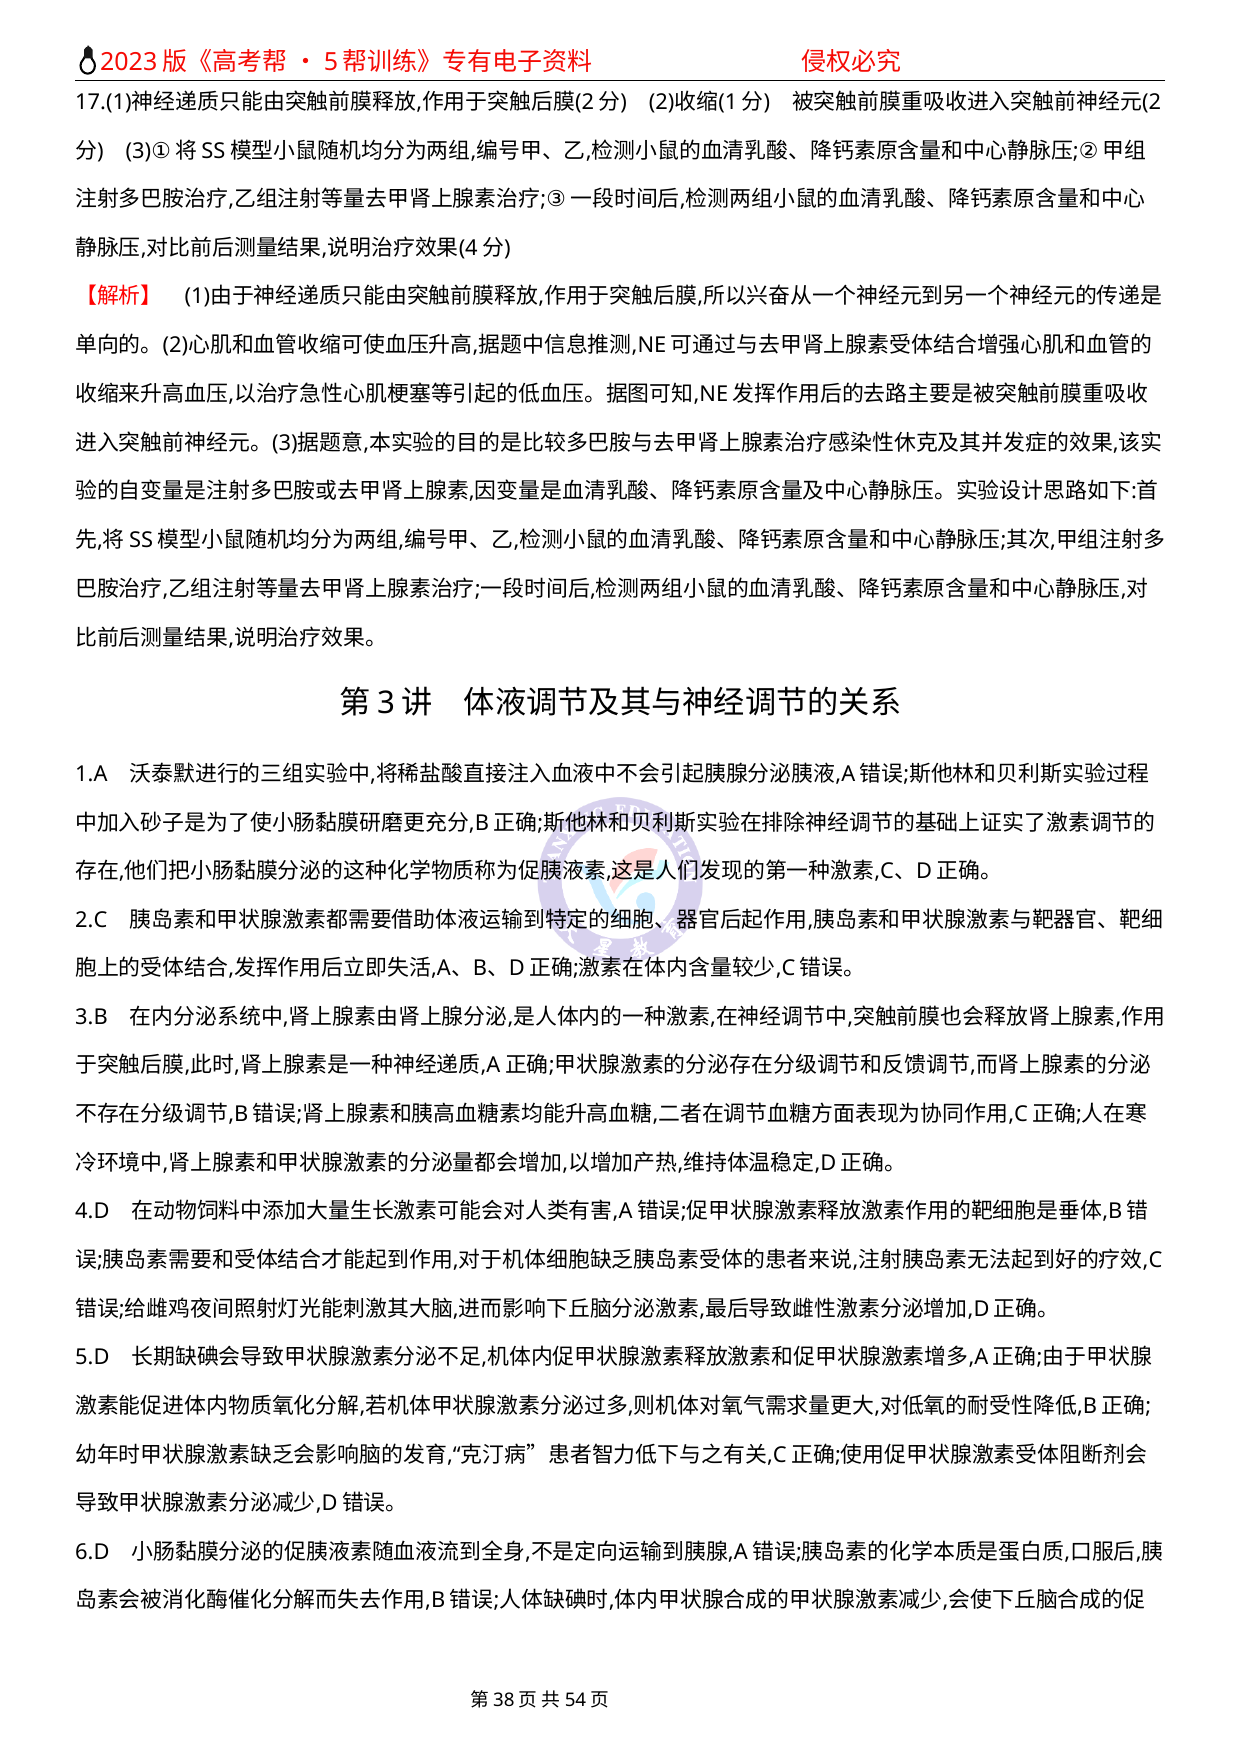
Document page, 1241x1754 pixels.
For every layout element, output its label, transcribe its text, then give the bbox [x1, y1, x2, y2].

text 3.B 在内分泌系统中,肾上腺素由肾上腺分泌,是人体内的一种激素,在神经调节中,突触前膜也会释放肾上腺素,作用于突触后膜,此时,肾上腺素是一种神经递质,A正确;甲状腺激素的分泌存在分级调节和反馈调节,而肾上腺素的分泌不存在分级调节,B错误;肾上腺素和胰高血糖素均能升高血糖,二者在调节血糖方面表现为协同作用,C正确;人在寒冷环境中,肾上腺素和甲状腺激素的分泌量都会增加,以增加产热,维持体温稳定,D正确。 [75, 998, 1165, 1177]
text 2.C 胰岛素和甲状腺激素都需要借助体液运输到特定的细胞、器官后起作用,胰岛素和甲状腺激素与靶器官、靶细胞上的受体结合,发挥作用后立即失活,A、B、D正确;激素在体内含量较少,C错误。 [75, 901, 1165, 982]
text 【解析】 (1)由于神经递质只能由突触前膜释放,作用于突触后膜,所以兴奋从一个神经元到另一个神经元的传递是单向的。(2)心肌和血管收缩可使血压升高,据题中信息推测,NE可通过与去甲肾上腺素受体结合增强心肌和血管的收缩来升高血压,以治疗急性心肌梗塞等引起的低血压。据图可知,NE发挥作用后的去路主要是被突触前膜重吸收进入突触前神经元。(3)据题意,本实验的目的是比较多巴胺与去甲肾上腺素治疗感染性休克及其并发症的效果,该实验的自变量是注射多巴胺或去甲肾上腺素,因变量是血清乳酸、降钙素原含量及中心静脉压。实验设计思路如下:首先,将SS模型小鼠随机均分为两组,编号甲、乙,检测小鼠的血清乳酸、降钙素原含量和中心静脉压;其次,甲组注射多巴胺治疗,乙组注射等量去甲肾上腺素治疗;一段时间后,检测两组小鼠的血清乳酸、降钙素原含量和中心静脉压,对比前后测量结果,说明治疗效果。 [75, 278, 1165, 652]
text 第3讲 体液调节及其与神经调节的关系 [75, 668, 1165, 733]
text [75, 1533, 1165, 1614]
text 1.A 沃泰默进行的三组实验中,将稀盐酸直接注入血液中不会引起胰腺分泌胰液,A错误;斯他林和贝利斯实验过程中加入砂子是为了使小肠黏膜研磨更充分,B正确;斯他林和贝利斯实验在排除神经调节的基础上证实了激素调节的存在,他们把小肠黏膜分泌的这种化学物质称为促胰液素,这是人们发现的第一种激素,C、D正确。 [75, 755, 1165, 885]
text 17.(1)神经递质只能由突触前膜释放,作用于突触后膜(2分) (2)收缩(1分) 被突触前膜重吸收进入突触前神经元(2分) (3)①将SS模型小鼠随机均分为两组,编号甲、乙,检测小鼠的血清乳酸、降钙素原含量和中心静脉压;②甲组注射多巴胺治疗,乙组注射等量去甲肾上腺素治疗;③一段时间后,检测两组小鼠的血清乳酸、降钙素原含量和中心静脉压,对比前后测量结果,说明治疗效果(4分) [75, 83, 1165, 262]
text 5.D 长期缺碘会导致甲状腺激素分泌不足,机体内促甲状腺激素释放激素和促甲状腺激素增多,A正确;由于甲状腺激素能促进体内物质氧化分解,若机体甲状腺激素分泌过多,则机体对氧气需求量更大,对低氧的耐受性降低,B正确;幼年时甲状腺激素缺乏会影响脑的发育,“克汀病”患者智力低下与之有关,C正确;使用促甲状腺激素受体阻断剂会导致甲状腺激素分泌减少,D错误。 [75, 1339, 1165, 1517]
text 4.D 在动物饲料中添加大量生长激素可能会对人类有害,A错误;促甲状腺激素释放激素作用的靶细胞是垂体,B错误;胰岛素需要和受体结合才能起到作用,对于机体细胞缺乏胰岛素受体的患者来说,注射胰岛素无法起到好的疗效,C错误;给雌鸡夜间照射灯光能刺激其大脑,进而影响下丘脑分泌激素,最后导致雌性激素分泌增加,D正确。 [75, 1193, 1165, 1323]
